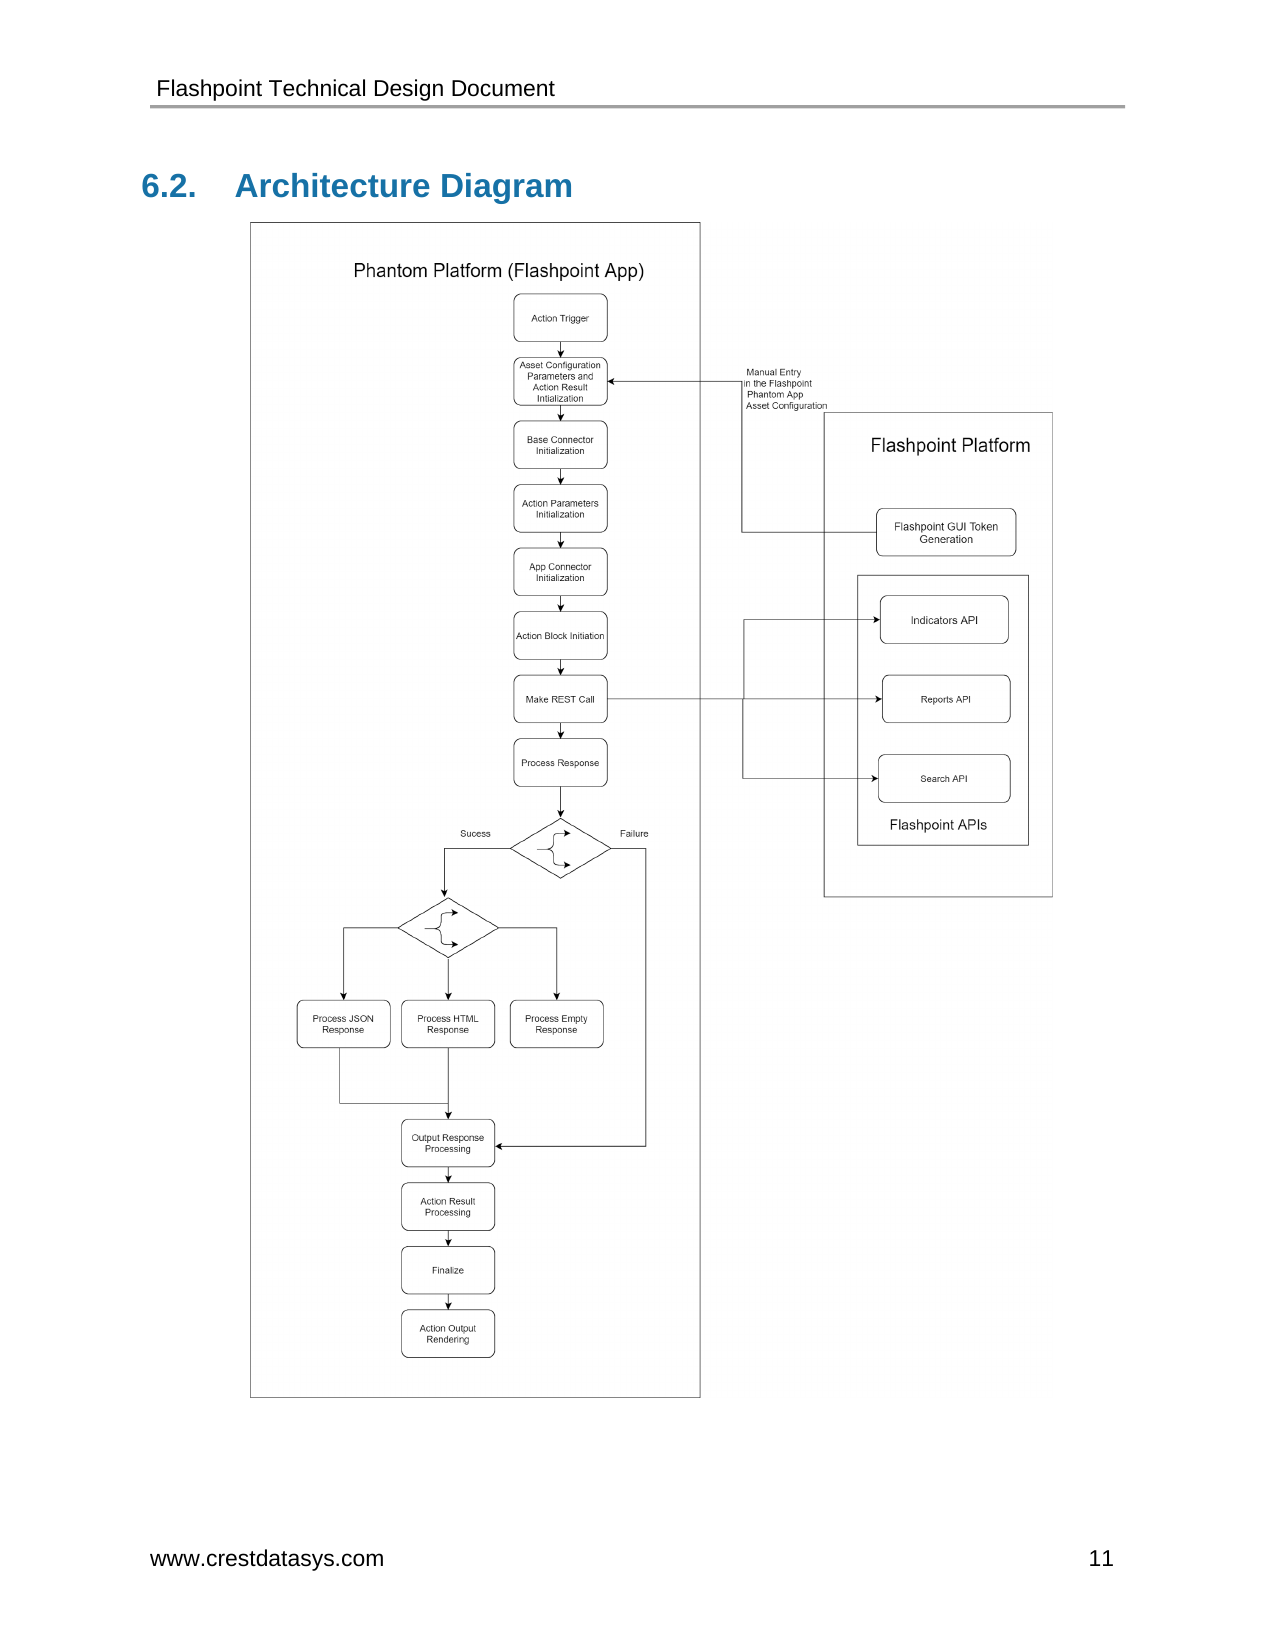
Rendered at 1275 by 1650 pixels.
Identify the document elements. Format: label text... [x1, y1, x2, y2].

subtitle Architecture Diagram [197, 166, 1125, 204]
picture [250, 222, 1053, 1398]
